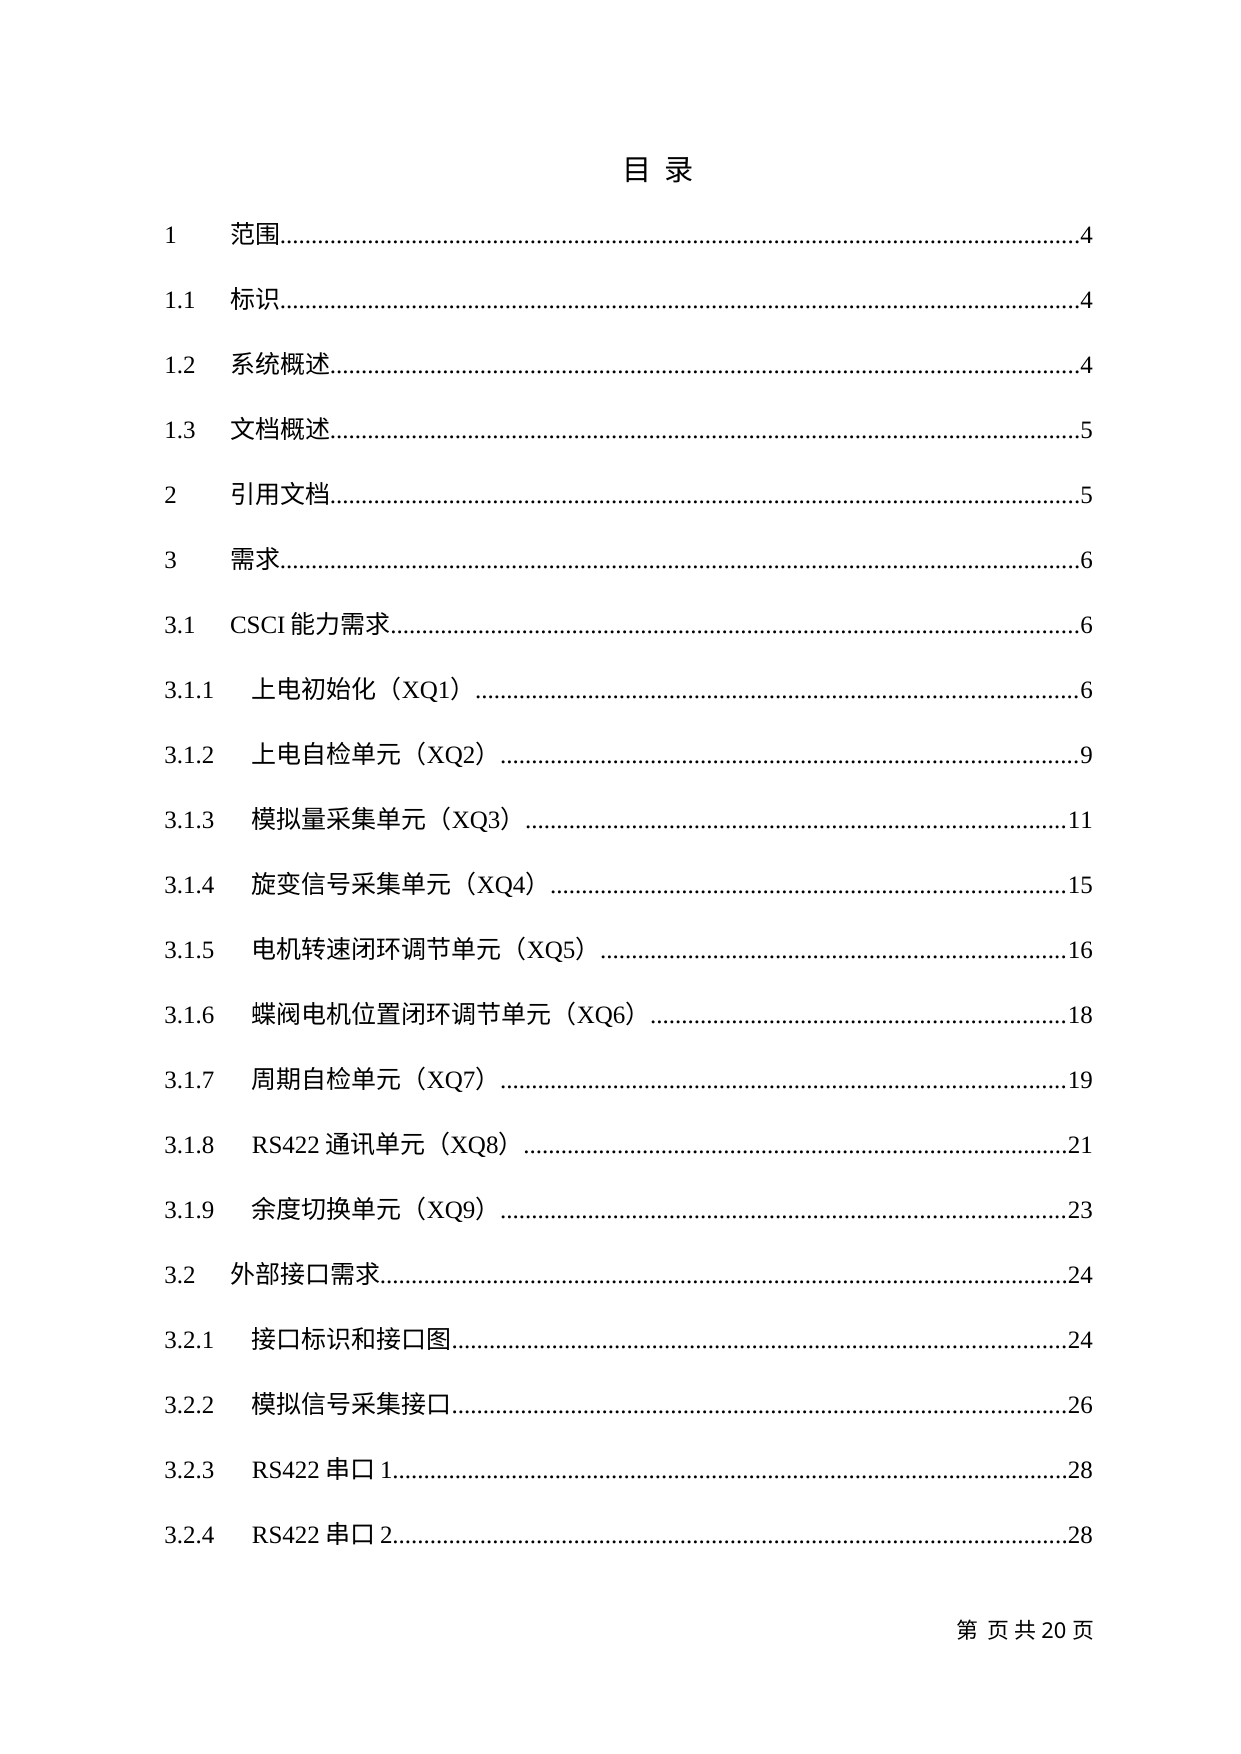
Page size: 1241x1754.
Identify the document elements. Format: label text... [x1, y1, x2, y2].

text 3.1.7 周期自检单元（XQ7） 19 [164, 1046, 1094, 1111]
text 1.1 标识 4 [164, 266, 1094, 331]
text 3.1.1 上电初始化（XQ1） 6 [164, 656, 1094, 721]
text 1.2 系统概述 4 [164, 331, 1094, 396]
text 3.1.3 模拟量采集单元（XQ3） 11 [164, 786, 1094, 851]
text 3.2.1 接口标识和接口图 24 [164, 1306, 1094, 1371]
text 3.1.2 上电自检单元（XQ2） 9 [164, 721, 1094, 786]
text 3.1.6 蝶阀电机位置闭环调节单元（XQ6） 18 [164, 981, 1094, 1046]
text 目 录 [164, 136, 1094, 201]
text 3.1.4 旋变信号采集单元（XQ4） 15 [164, 851, 1094, 916]
text 1 范围 4 [164, 201, 1094, 266]
text 3 需求 6 [164, 526, 1094, 591]
text 3.2.4 RS422串口2 28 [164, 1501, 1094, 1566]
text 1.3 文档概述 5 [164, 396, 1094, 461]
text 3.2.3 RS422串口1 28 [164, 1436, 1094, 1501]
text 3.2.2 模拟信号采集接口 26 [164, 1371, 1094, 1436]
text 3.1 CSCI能力需求 6 [164, 591, 1094, 656]
text 2 引用文档 5 [164, 461, 1094, 526]
text 3.1.5 电机转速闭环调节单元（XQ5） 16 [164, 916, 1094, 981]
text 3.2 外部接口需求 24 [164, 1241, 1094, 1306]
text 3.1.9 余度切换单元（XQ9） 23 [164, 1176, 1094, 1241]
text 3.1.8 RS422通讯单元（XQ8） 21 [164, 1111, 1094, 1176]
